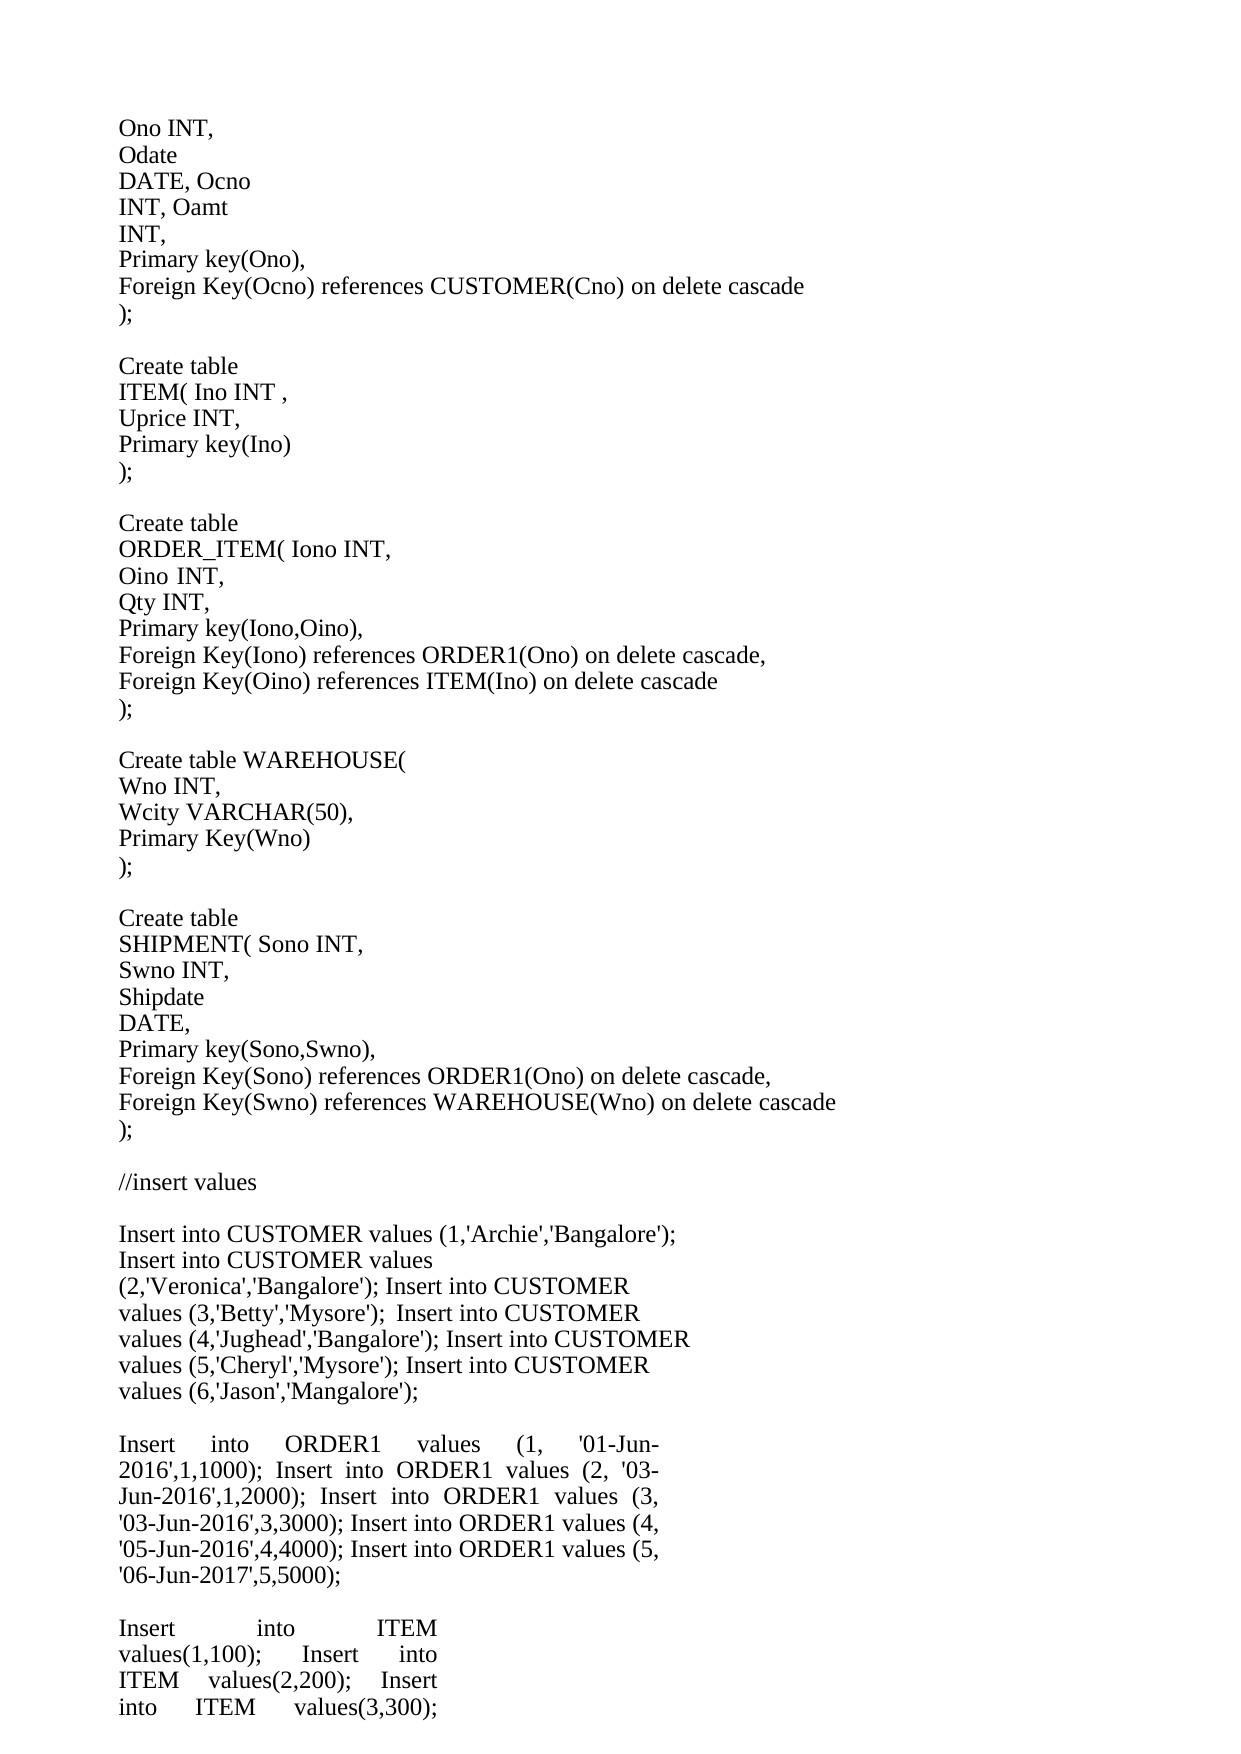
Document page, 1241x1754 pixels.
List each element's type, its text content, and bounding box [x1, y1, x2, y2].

text Primary key(Iono,Oino), [118, 616, 1132, 641]
text Insert into ORDER1 values (1, '01-Jun-2016',1,1000); Insert into ORDER1 values (2, '03-Jun-2016',1,2000); Insert into ORDER1 values (3, '03-Jun-2016',3,3000); Insert into ORDER1 values (4, '05-Jun-2016',4,4000); Insert into ORDER1 values (5, '06-Jun-2017',5,5000); [118, 1432, 659, 1589]
text Foreign Key(Ocno) references CUSTOMER(Cno) on delete cascade [118, 273, 1132, 299]
text Primary key(Ono), [118, 247, 1132, 273]
text ); [118, 458, 1132, 485]
text Foreign Key(Sono) references ORDER1(Ono) on delete cascade, Foreign Key(Swno) references WAREHOUSE(Wno) on delete cascade [118, 1063, 837, 1116]
text Create table WAREHOUSE( Wno INT, [118, 747, 409, 800]
text Ono INT, [118, 114, 1132, 142]
text Primary Key(Wno) [118, 826, 1132, 852]
text ); [118, 1116, 1132, 1142]
text Uprice INT, Primary key(Ino) [118, 406, 318, 458]
text Create table SHIPMENT( Sono INT, [118, 906, 387, 958]
text Wcity VARCHAR(50), [118, 800, 1132, 826]
text Create table ORDER_ITEM( Iono INT, [118, 511, 442, 563]
text ); [118, 299, 1132, 327]
text Foreign Key(Iono) references ORDER1(Ono) on delete cascade, Foreign Key(Oino) references ITEM(Ino) on delete cascade [118, 642, 808, 694]
text ); [118, 852, 1132, 880]
text Oino INT, Qty INT, [118, 563, 255, 616]
text Swno INT, Shipdate DATE, [118, 958, 282, 1037]
text ); [118, 694, 1132, 721]
text Create table ITEM( Ino INT , [118, 353, 327, 406]
text Primary key(Sono,Swno), [118, 1037, 1132, 1062]
text //insert values [118, 1167, 1132, 1195]
text Insert into CUSTOMER values (1,'Archie','Bangalore'); Insert into CUSTOMER values (2,'Veronica','Bangalore'); Insert into CUSTOMER values (3,'Betty','Mysore'); Insert into CUSTOMER values (4,'Jughead','Bangalore'); Insert into CUSTOMER values (5,'Cheryl','Mysore'); Insert into CUSTOMER values (6,'Jason','Mangalore'); [118, 1221, 696, 1405]
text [118, 1616, 437, 1720]
text Odate DATE, Ocno INT, Oamt INT, [118, 142, 255, 247]
